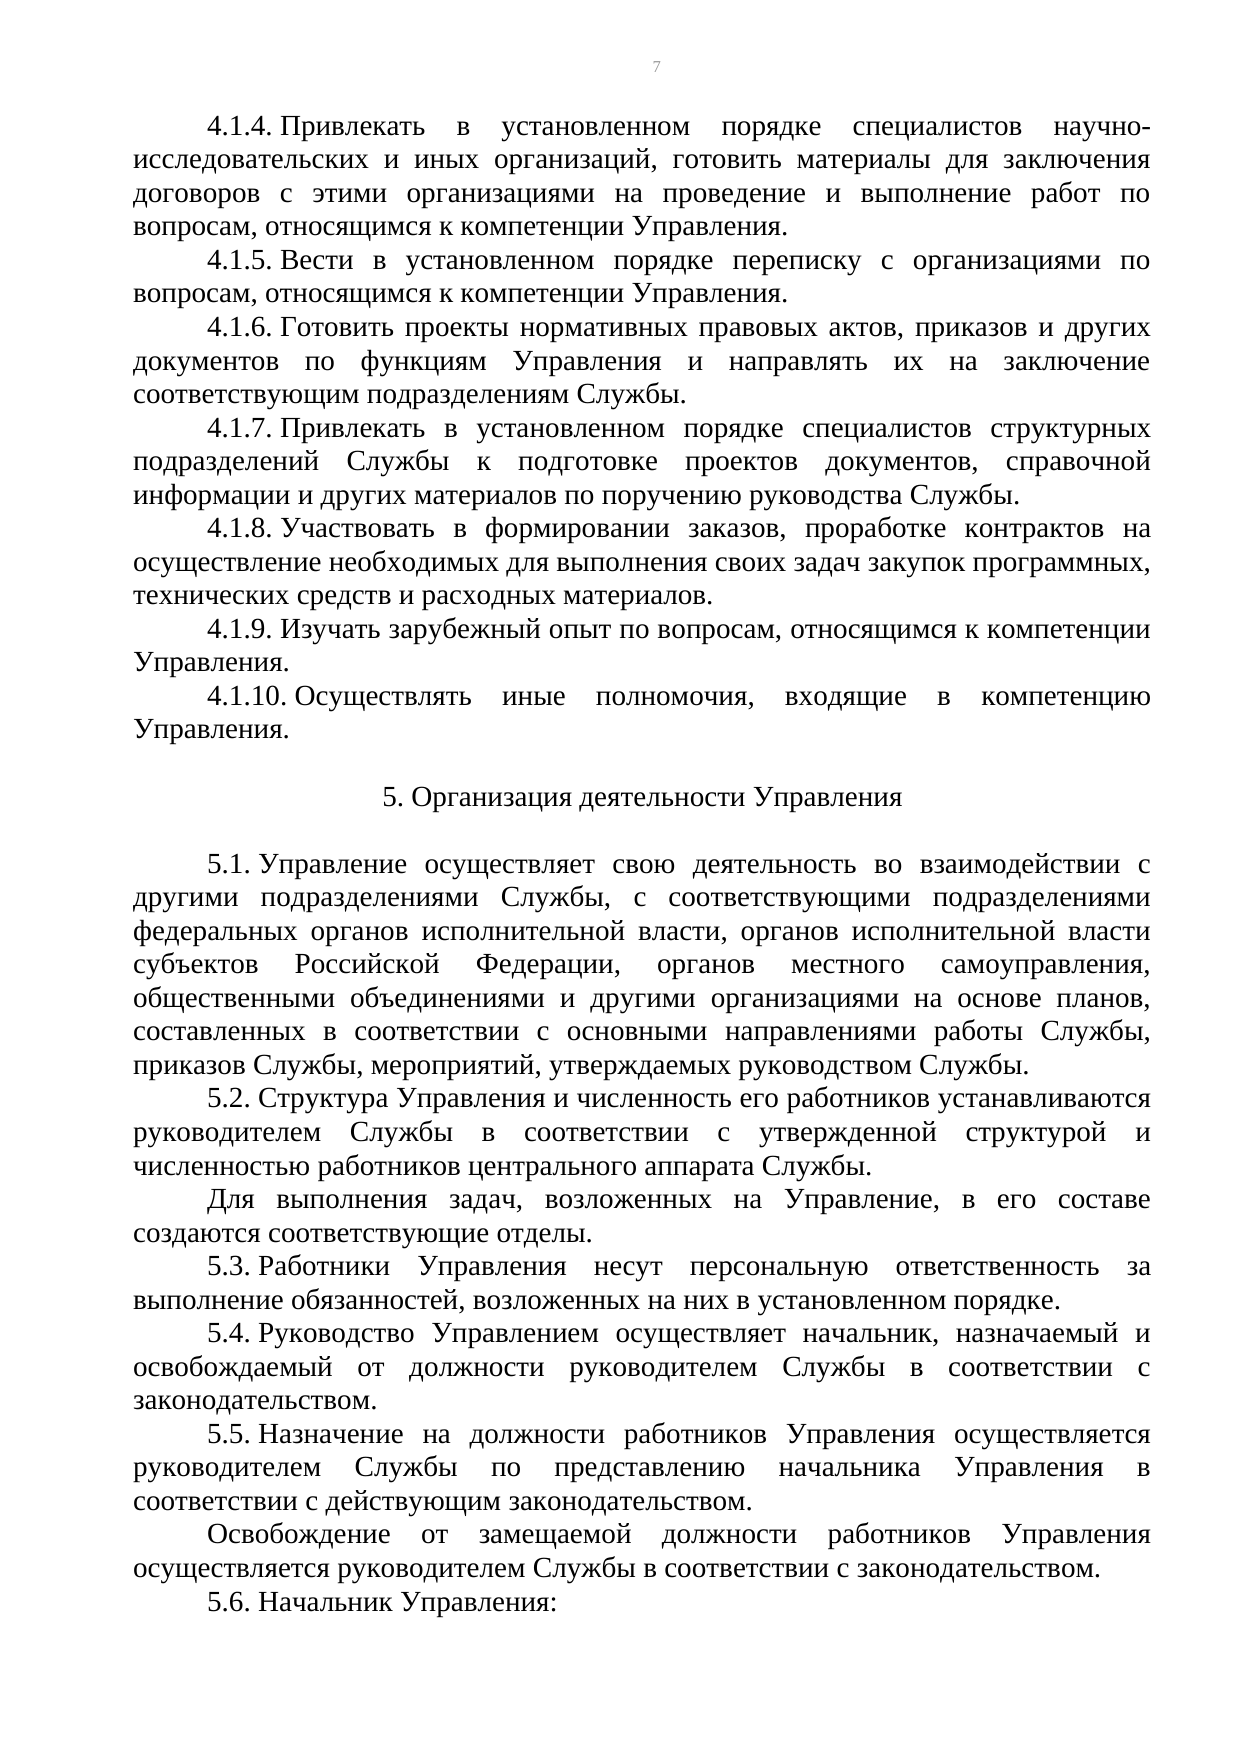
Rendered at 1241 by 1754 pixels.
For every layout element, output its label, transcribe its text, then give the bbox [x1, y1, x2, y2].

text 4.1.7. Привлекать в установленном порядке специалистов структурных подразделений Службы к подготовке проектов документов, справочной информации и других материалов по поручению руководства Службы. [133, 410, 1152, 510]
text 4.1.6. Готовить проекты нормативных правовых актов, приказов и других документов по функциям Управления и направлять их на заключение соответствующим подразделениям Службы. [133, 309, 1152, 410]
text Освобождение от замещаемой должности работников Управления осуществляется руководителем Службы в соответствии с законодательством. [133, 1517, 1152, 1584]
text 4.1.8. Участвовать в формировании заказов, проработке контрактов на осуществление необходимых для выполнения своих задач закупок программных, технических средств и расходных материалов. [133, 510, 1152, 611]
text 4.1.10. Осуществлять иные полномочия, входящие в компетенцию Управления. [133, 678, 1152, 745]
text 5.1. Управление осуществляет свою деятельность во взаимодействии с другими подразделениями Службы, с соответствующими подразделениями федеральных органов исполнительной власти, органов исполнительной власти субъектов Российской Федерации, органов местного самоуправления, общественными объединениями и другими организациями на основе планов, составленных в соответствии с основными направлениями работы Службы, приказов Службы, мероприятий, утверждаемых руководством Службы. [133, 846, 1152, 1081]
text 4.1.9. Изучать зарубежный опыт по вопросам, относящимся к компетенции Управления. [133, 611, 1152, 678]
text 5.6. Начальник Управления: [133, 1584, 1152, 1617]
text Для выполнения задач, возложенных на Управление, в его составе создаются соответствующие отделы. [133, 1181, 1152, 1248]
text 5.4. Руководство Управлением осуществляет начальник, назначаемый и освобождаемый от должности руководителем Службы в соответствии с законодательством. [133, 1315, 1152, 1416]
text 4.1.4. Привлекать в установленном порядке специалистов научно-исследовательских и иных организаций, готовить материалы для заключения договоров с этими организациями на проведение и выполнение работ по вопросам, относящимся к компетенции Управления. [133, 108, 1152, 242]
text 5.3. Работники Управления несут персональную ответственность за выполнение обязанностей, возложенных на них в установленном порядке. [133, 1248, 1152, 1315]
text 5. Организация деятельности Управления [133, 779, 1152, 812]
text 5.2. Структура Управления и численность его работников устанавливаются руководителем Службы в соответствии с утвержденной структурой и численностью работников центрального аппарата Службы. [133, 1081, 1152, 1181]
text 5.5. Назначение на должности работников Управления осуществляется руководителем Службы по представлению начальника Управления в соответствии с действующим законодательством. [133, 1416, 1152, 1517]
text 4.1.5. Вести в установленном порядке переписку с организациями по вопросам, относящимся к компетенции Управления. [133, 242, 1152, 309]
